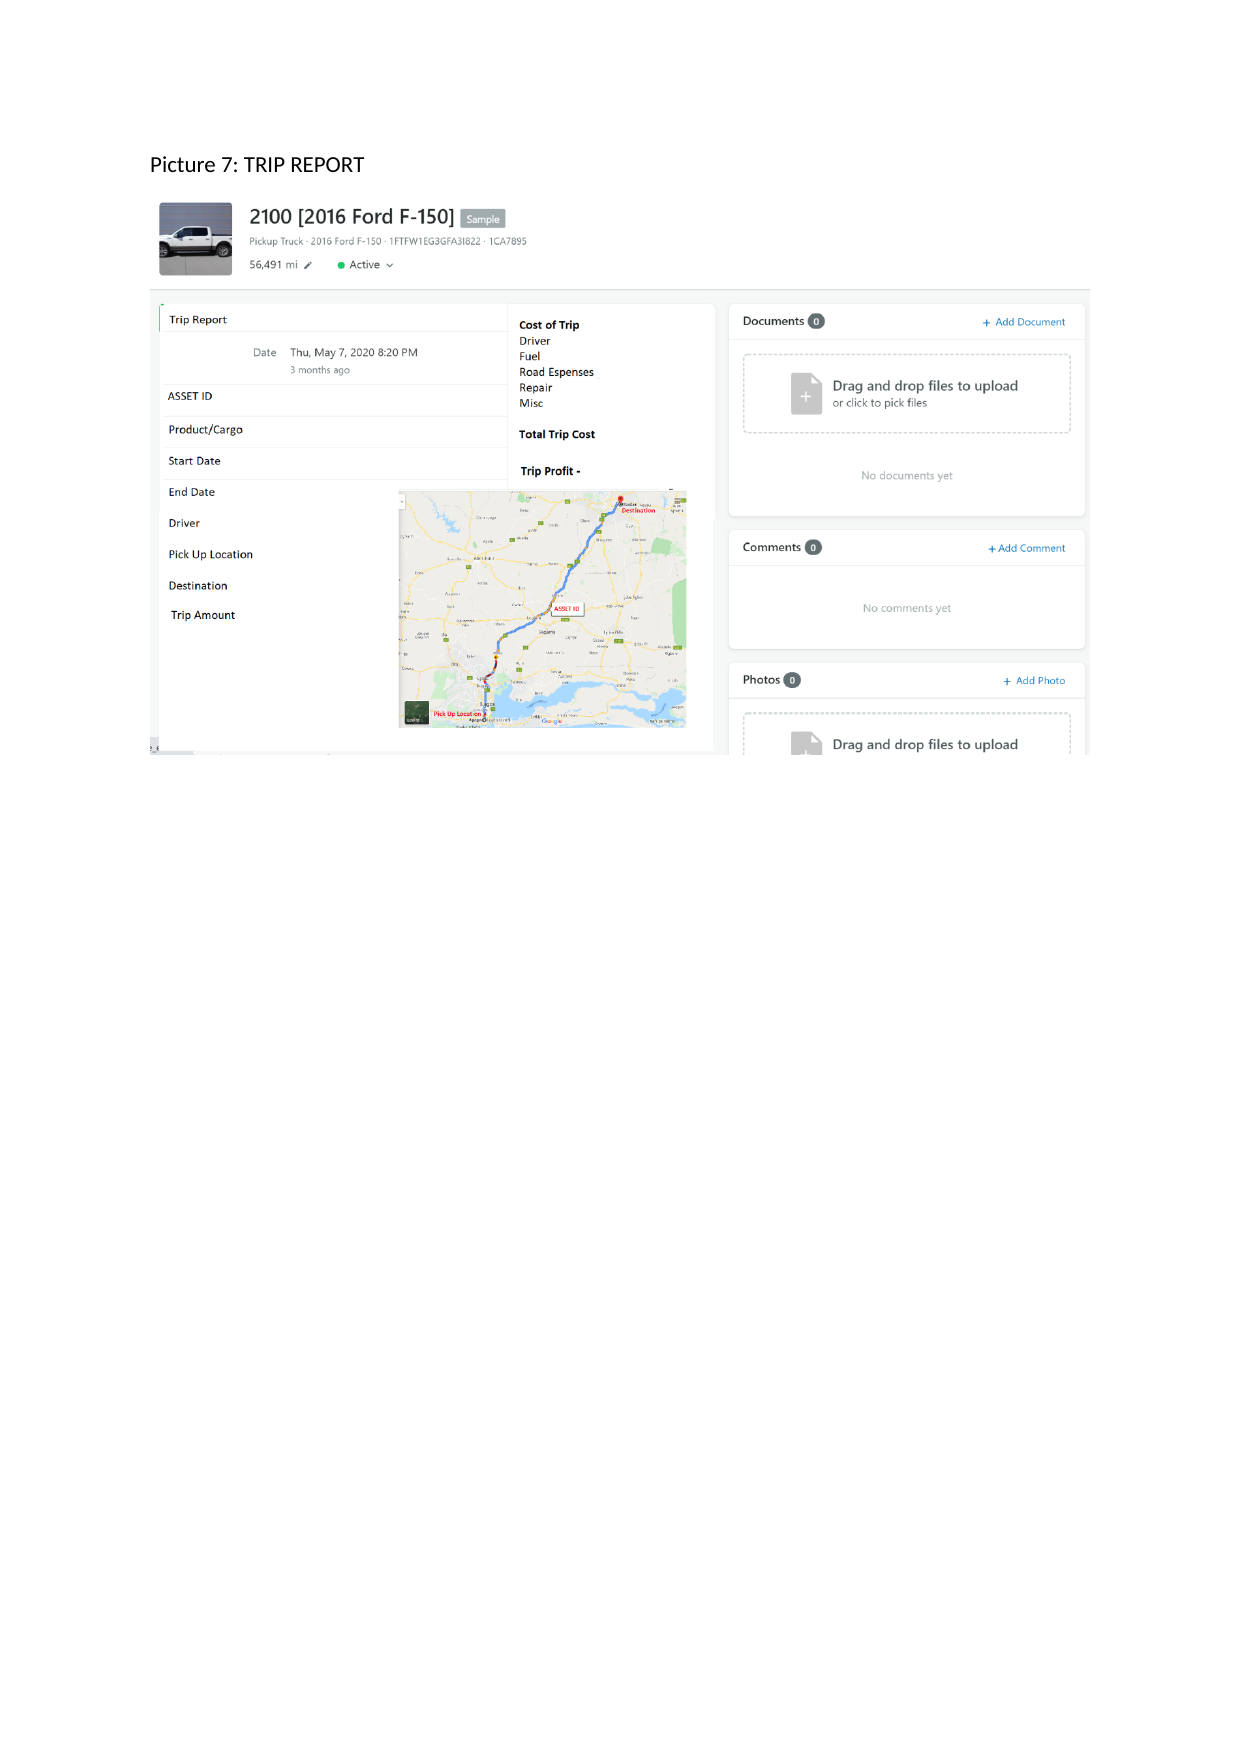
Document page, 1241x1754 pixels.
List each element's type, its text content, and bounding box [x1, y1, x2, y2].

picture [150, 196, 1090, 755]
text Picture 7: TRIP REPORT [150, 150, 1090, 178]
